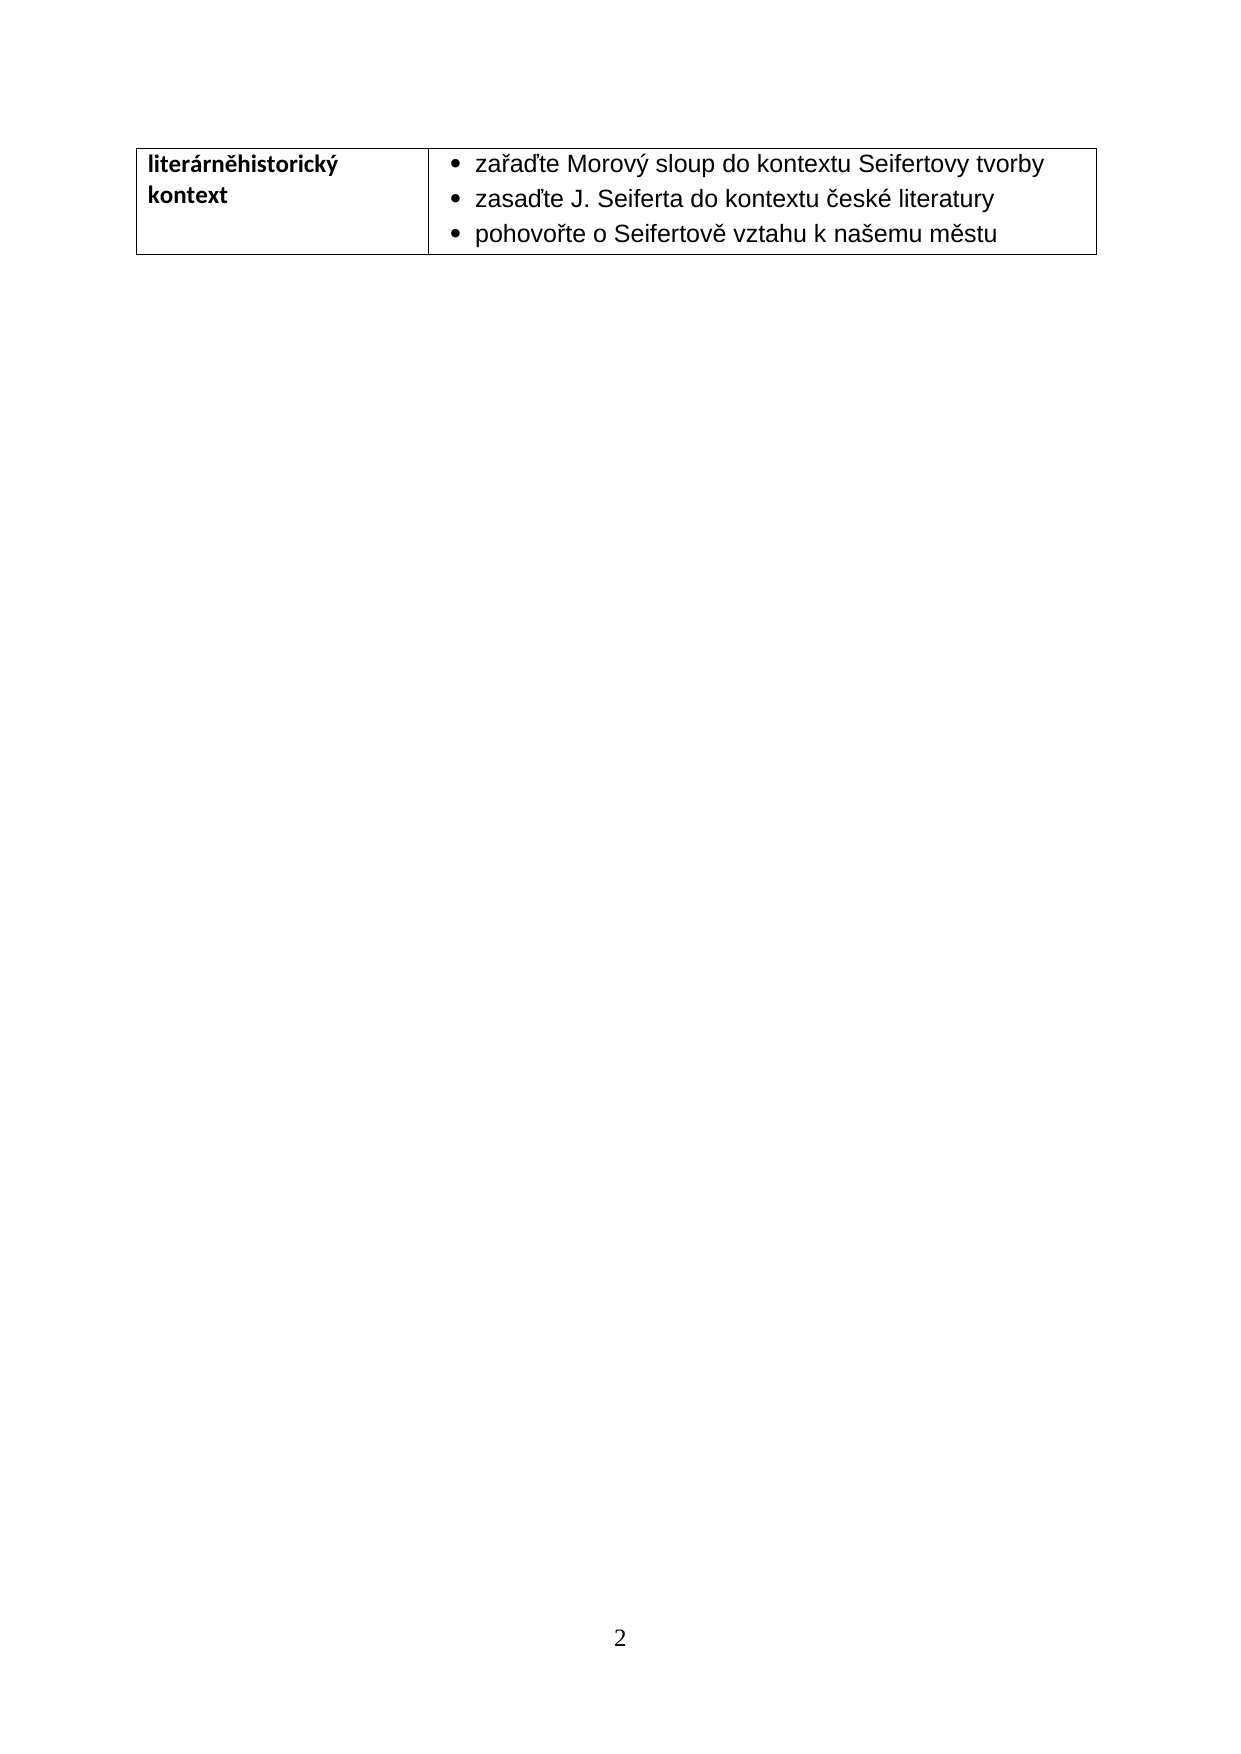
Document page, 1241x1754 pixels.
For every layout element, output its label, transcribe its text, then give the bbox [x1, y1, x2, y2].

table_cell literárněhistorický kontext [137, 149, 428, 254]
table_cell zařaďte Morový sloup do kontextu Seifertovy tvorby zasaďte J. Seiferta do kontextu české literatury pohovořte o Seifertově vztahu k našemu městu [429, 149, 1096, 254]
